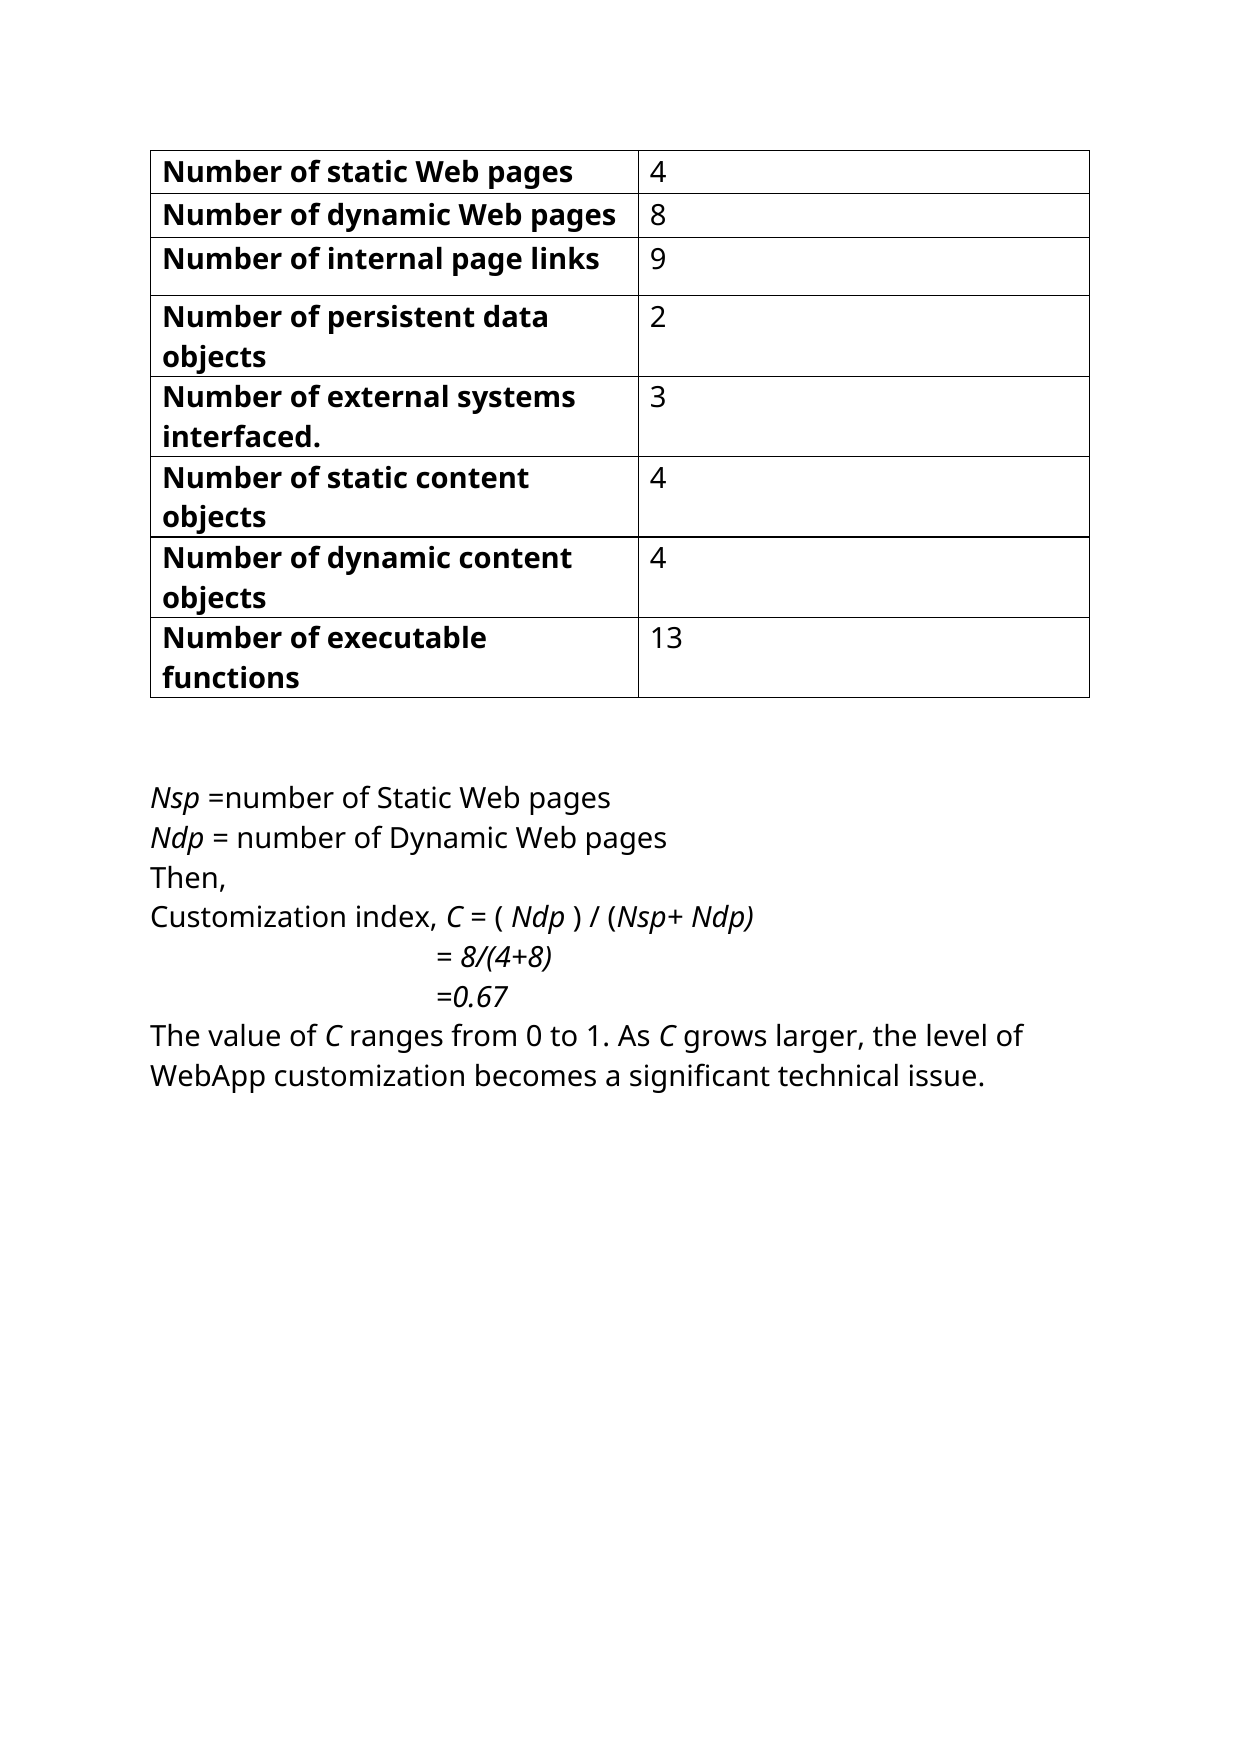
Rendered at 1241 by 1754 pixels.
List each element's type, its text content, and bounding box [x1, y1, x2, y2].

text Then, [150, 857, 1090, 897]
table_header 4 [639, 151, 1089, 193]
table_cell 4 [639, 457, 1089, 536]
table_cell 4 [639, 538, 1089, 617]
table_cell 2 [639, 296, 1089, 376]
table_cell 13 [639, 618, 1089, 697]
table_header Number of static Web pages [151, 151, 638, 193]
table_cell Number of executable functions [151, 618, 638, 697]
table_cell 3 [639, 377, 1089, 456]
table_cell 8 [639, 194, 1089, 237]
text = 8/(4+8) [150, 936, 1090, 976]
text Nsp =number of Static Web pages [150, 778, 1090, 817]
table_cell 9 [639, 238, 1089, 295]
text =0.67 [150, 976, 1090, 1016]
table_cell Number of external systems interfaced. [151, 377, 638, 456]
table_cell Number of internal page links [151, 238, 638, 295]
text Ndp = number of Dynamic Web pages [150, 817, 1090, 857]
text Customization index, C = ( Ndp ) / (Nsp+ Ndp) [150, 897, 1090, 936]
table_cell Number of static content objects [151, 457, 638, 536]
table_cell Number of dynamic content objects [151, 538, 638, 617]
text The value of C ranges from 0 to 1. As C grows larger, the level of WebApp customization becomes a significant technical issue. [150, 1016, 1090, 1095]
table_cell Number of persistent data objects [151, 296, 638, 376]
table_cell Number of dynamic Web pages [151, 194, 638, 237]
